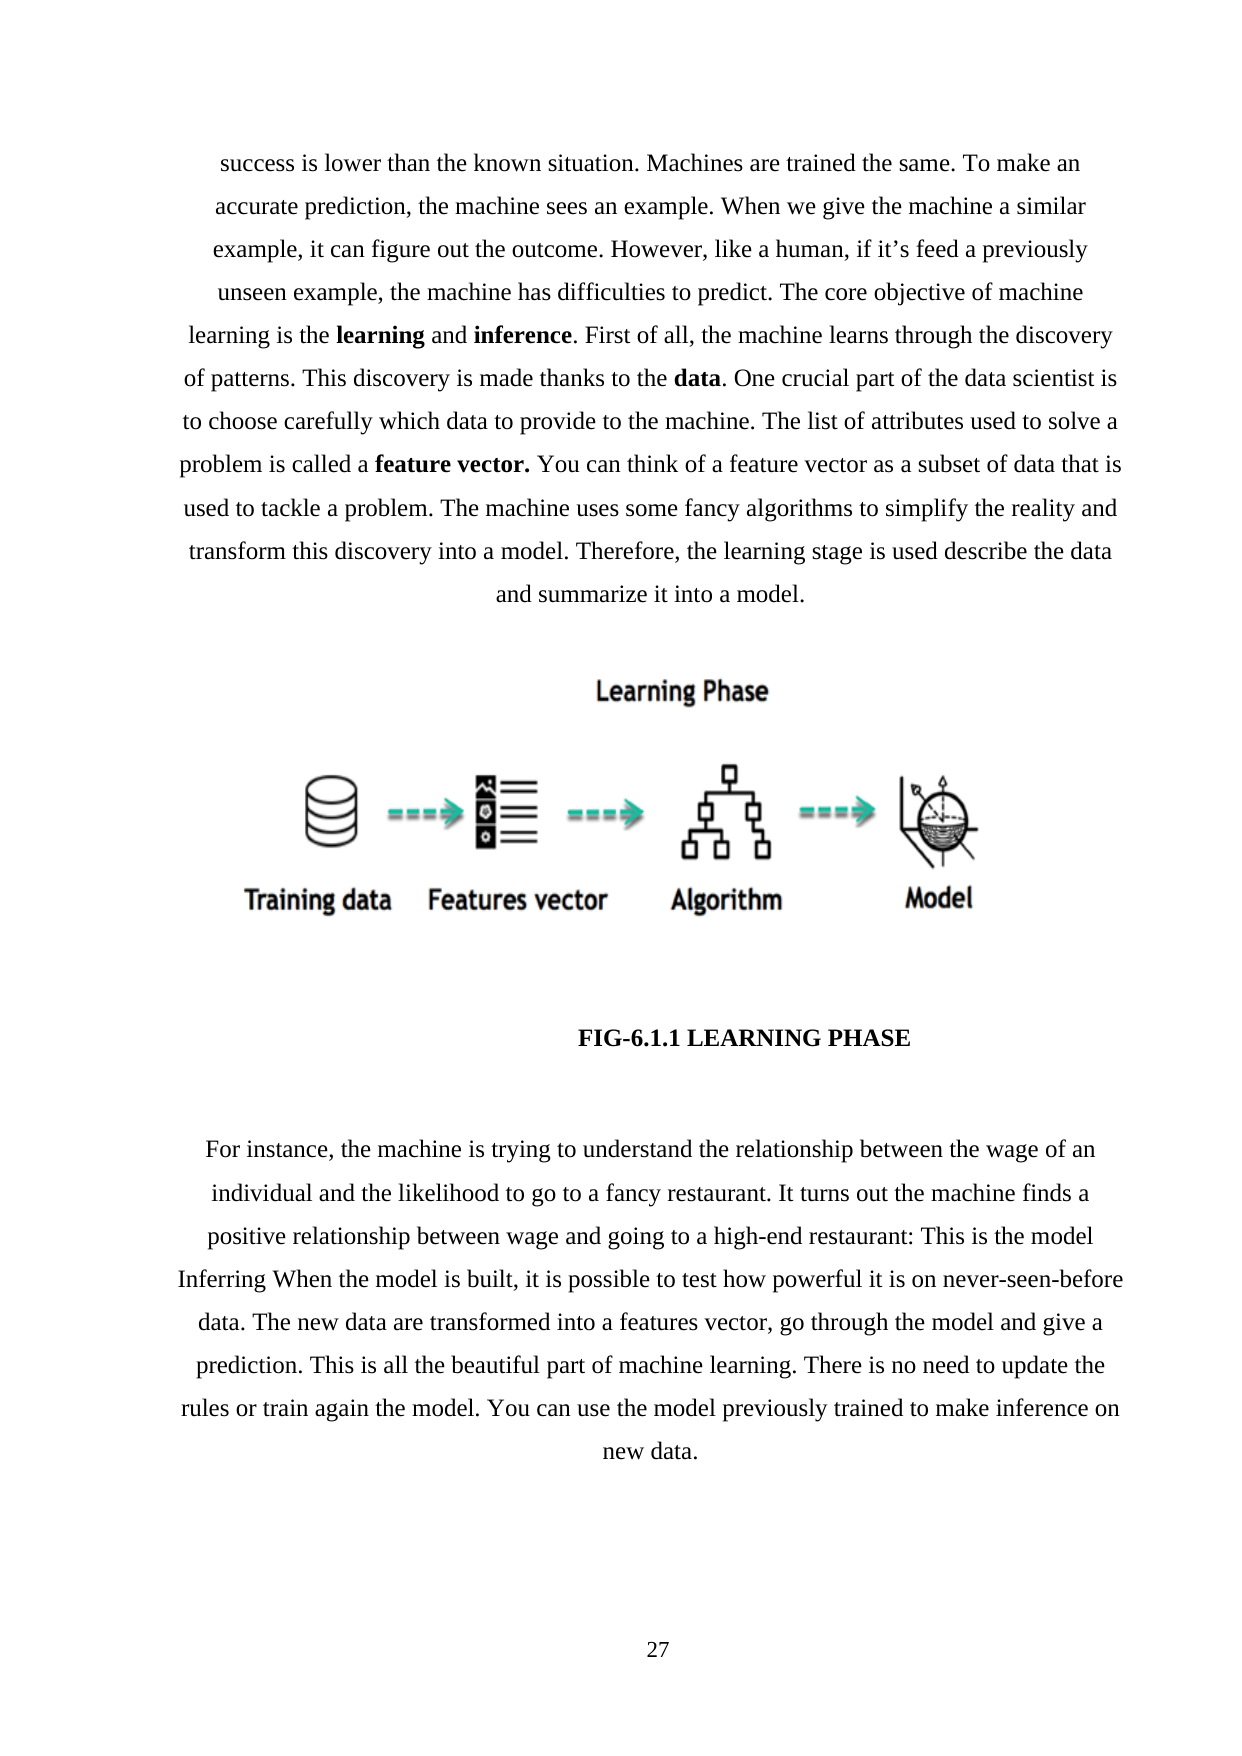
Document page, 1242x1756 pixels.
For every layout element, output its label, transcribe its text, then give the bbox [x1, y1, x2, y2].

text For instance, the machine is trying to understand the relationship between the wage of an individual and the likelihood to go to a fancy restaurant. It turns out the machine finds a positive relationship between wage and going to a high-end restaurant: This is the model Inferring When the model is built, it is possible to test how powerful it is on never-seen-before data. The new data are transformed into a features vector, go through the model and give a prediction. This is all the beautiful part of machine learning. There is no need to update the rules or train again the model. You can use the model previously trained to make inference on new data. [177, 1134, 1123, 1465]
picture [217, 661, 1083, 944]
text FIG-6.1.1 LEARNING PHASE [177, 1023, 1123, 1052]
